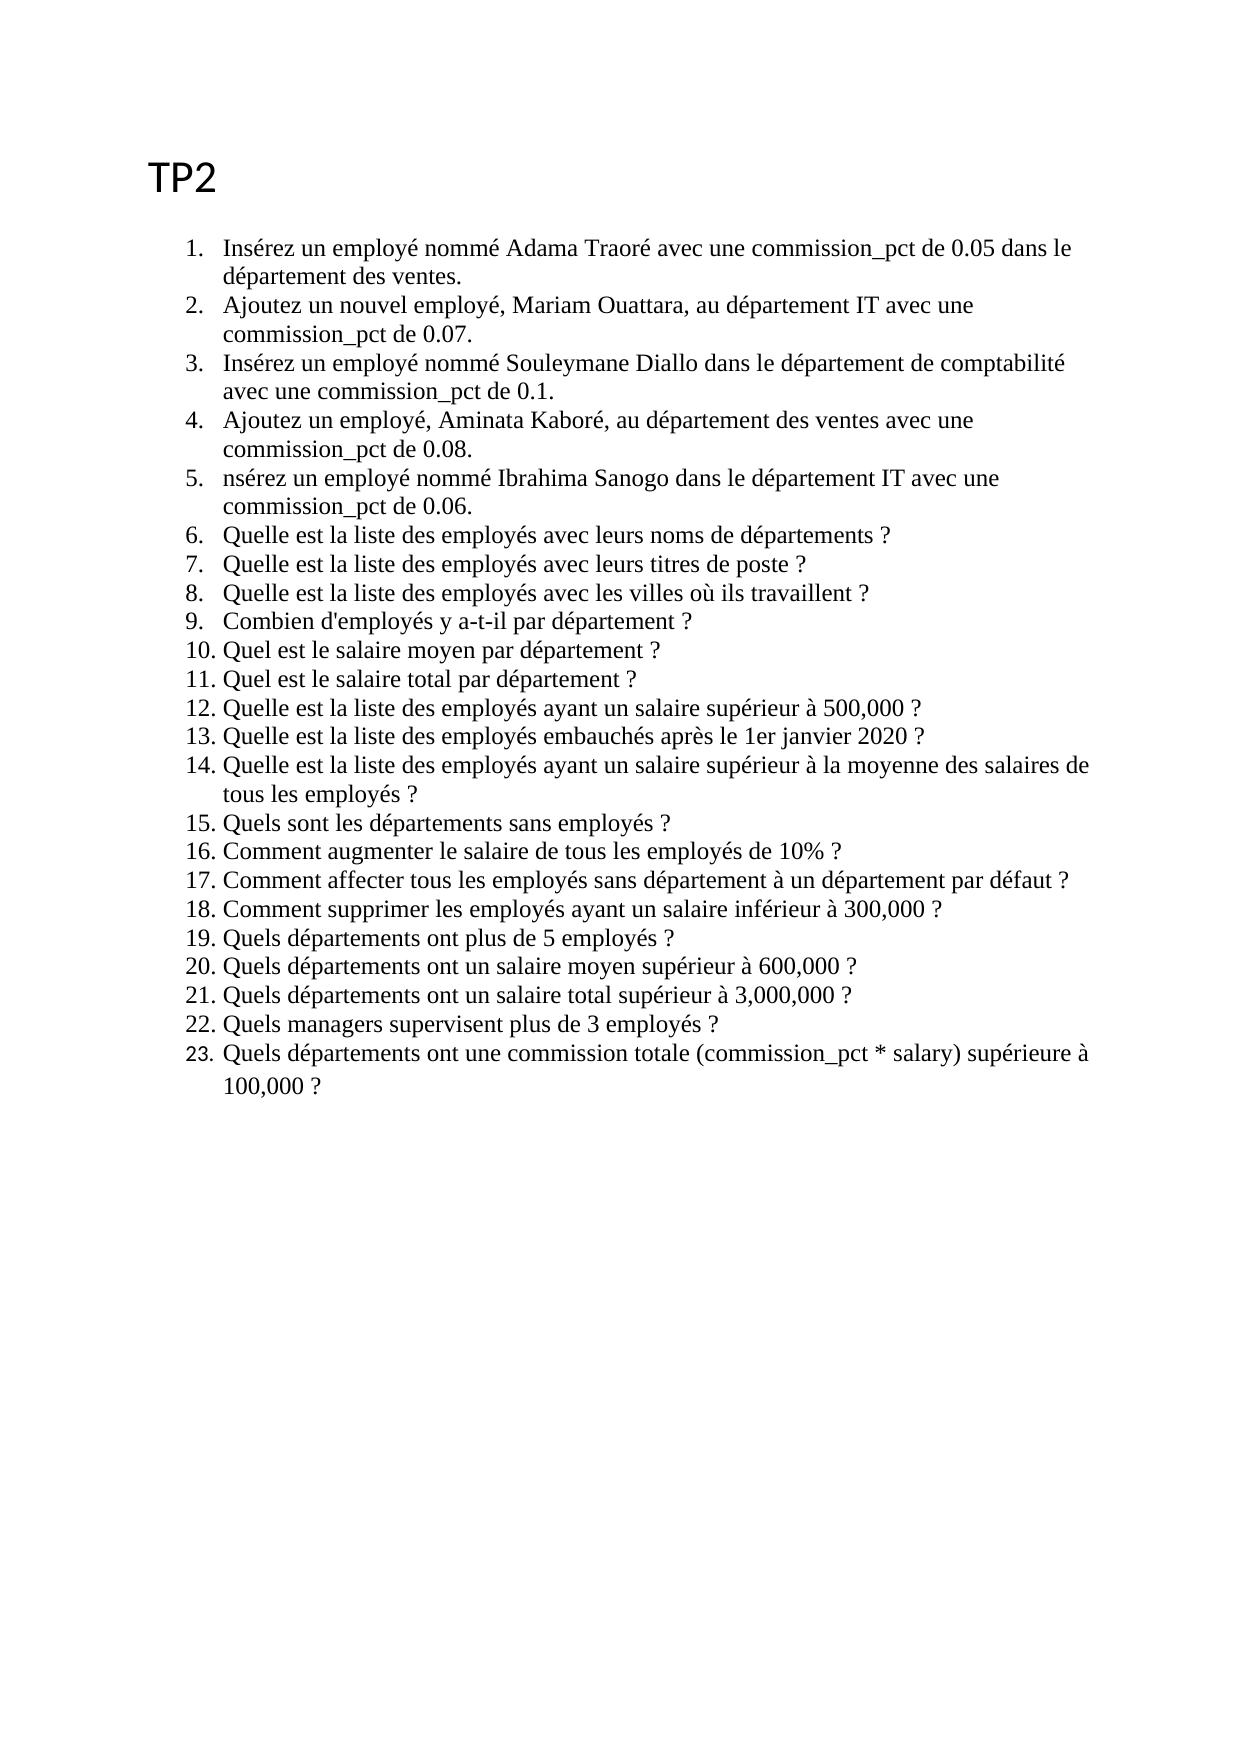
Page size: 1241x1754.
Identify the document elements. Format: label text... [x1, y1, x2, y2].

list Quels départements ont un salaire total supérieur à 3,000,000 ? [185, 980, 1093, 1009]
list Quelle est la liste des employés ayant un salaire supérieur à 500,000 ? [185, 693, 1093, 721]
list Ajoutez un employé, Aminata Kaboré, au département des ventes avec une commission_pct de 0.08. [185, 405, 1093, 463]
text TP2 [148, 148, 1093, 203]
list Quels sont les départements sans employés ? [185, 808, 1093, 836]
list Insérez un employé nommé Adama Traoré avec une commission_pct de 0.05 dans le département des ventes. [185, 233, 1093, 290]
list Comment supprimer les employés ayant un salaire inférieur à 300,000 ? [185, 894, 1093, 923]
list Quelle est la liste des employés embauchés après le 1er janvier 2020 ? [185, 721, 1093, 750]
list Combien d'employés y a-t-il par département ? [185, 606, 1093, 635]
list Insérez un employé nommé Souleymane Diallo dans le département de comptabilité avec une commission_pct de 0.1. [185, 348, 1093, 405]
list Quel est le salaire total par département ? [185, 664, 1093, 693]
list Quels managers supervisent plus de 3 employés ? [185, 1009, 1093, 1038]
list Quelle est la liste des employés ayant un salaire supérieur à la moyenne des salaires de tous les employés ? [185, 750, 1093, 808]
list Quels départements ont plus de 5 employés ? [185, 923, 1093, 951]
list Comment augmenter le salaire de tous les employés de 10% ? [185, 836, 1093, 865]
list Quelle est la liste des employés avec leurs noms de départements ? [185, 520, 1093, 549]
list Quelle est la liste des employés avec leurs titres de poste ? [185, 549, 1093, 578]
list nsérez un employé nommé Ibrahima Sanogo dans le département IT avec une commission_pct de 0.06. [185, 463, 1093, 520]
list Ajoutez un nouvel employé, Mariam Ouattara, au département IT avec une commission_pct de 0.07. [185, 290, 1093, 348]
list Quels départements ont une commission totale (commission_pct * salary) supérieure à 100,000 ? [185, 1038, 1093, 1100]
list Comment affecter tous les employés sans département à un département par défaut ? [185, 865, 1093, 894]
list Quels départements ont un salaire moyen supérieur à 600,000 ? [185, 951, 1093, 980]
list Quelle est la liste des employés avec les villes où ils travaillent ? [185, 578, 1093, 606]
list Quel est le salaire moyen par département ? [185, 635, 1093, 664]
